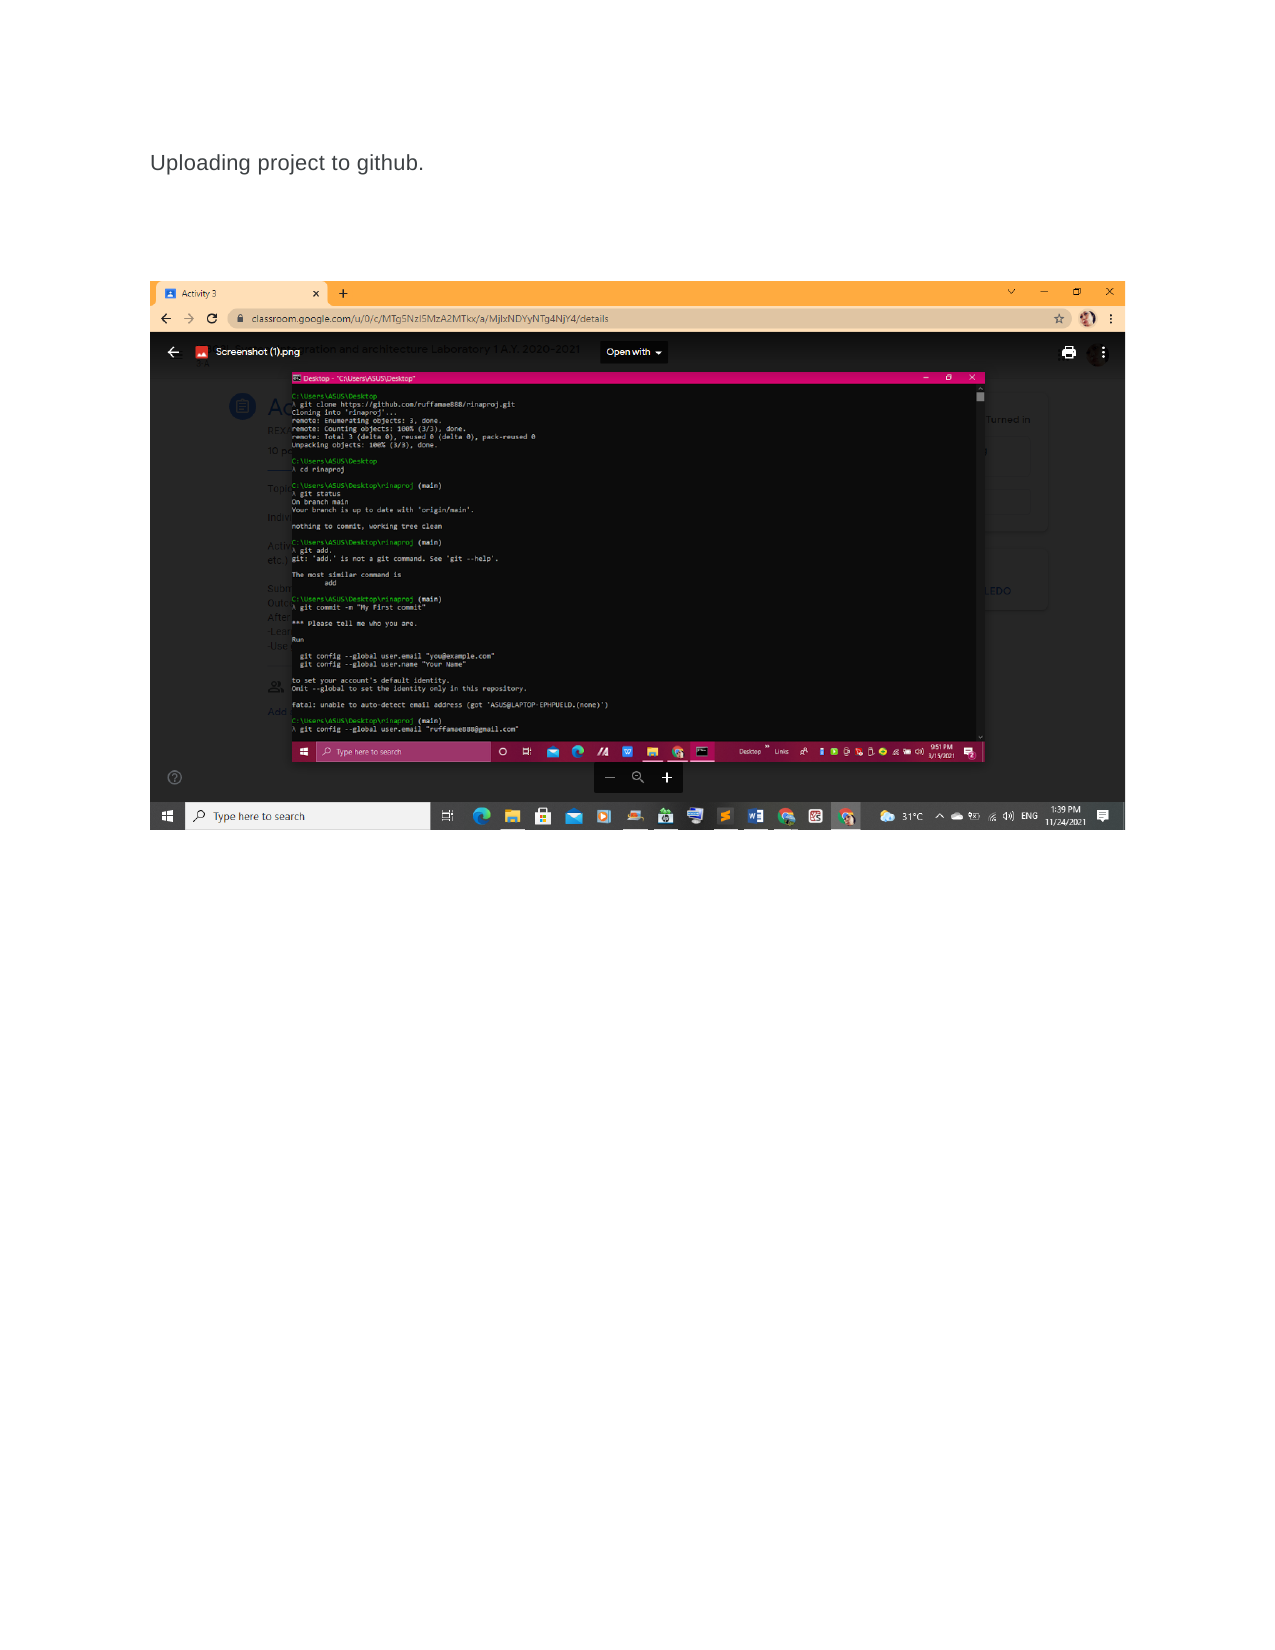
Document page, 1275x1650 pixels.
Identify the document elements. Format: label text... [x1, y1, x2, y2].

text Uploading project to github. [150, 150, 1125, 175]
picture [150, 281, 1125, 830]
